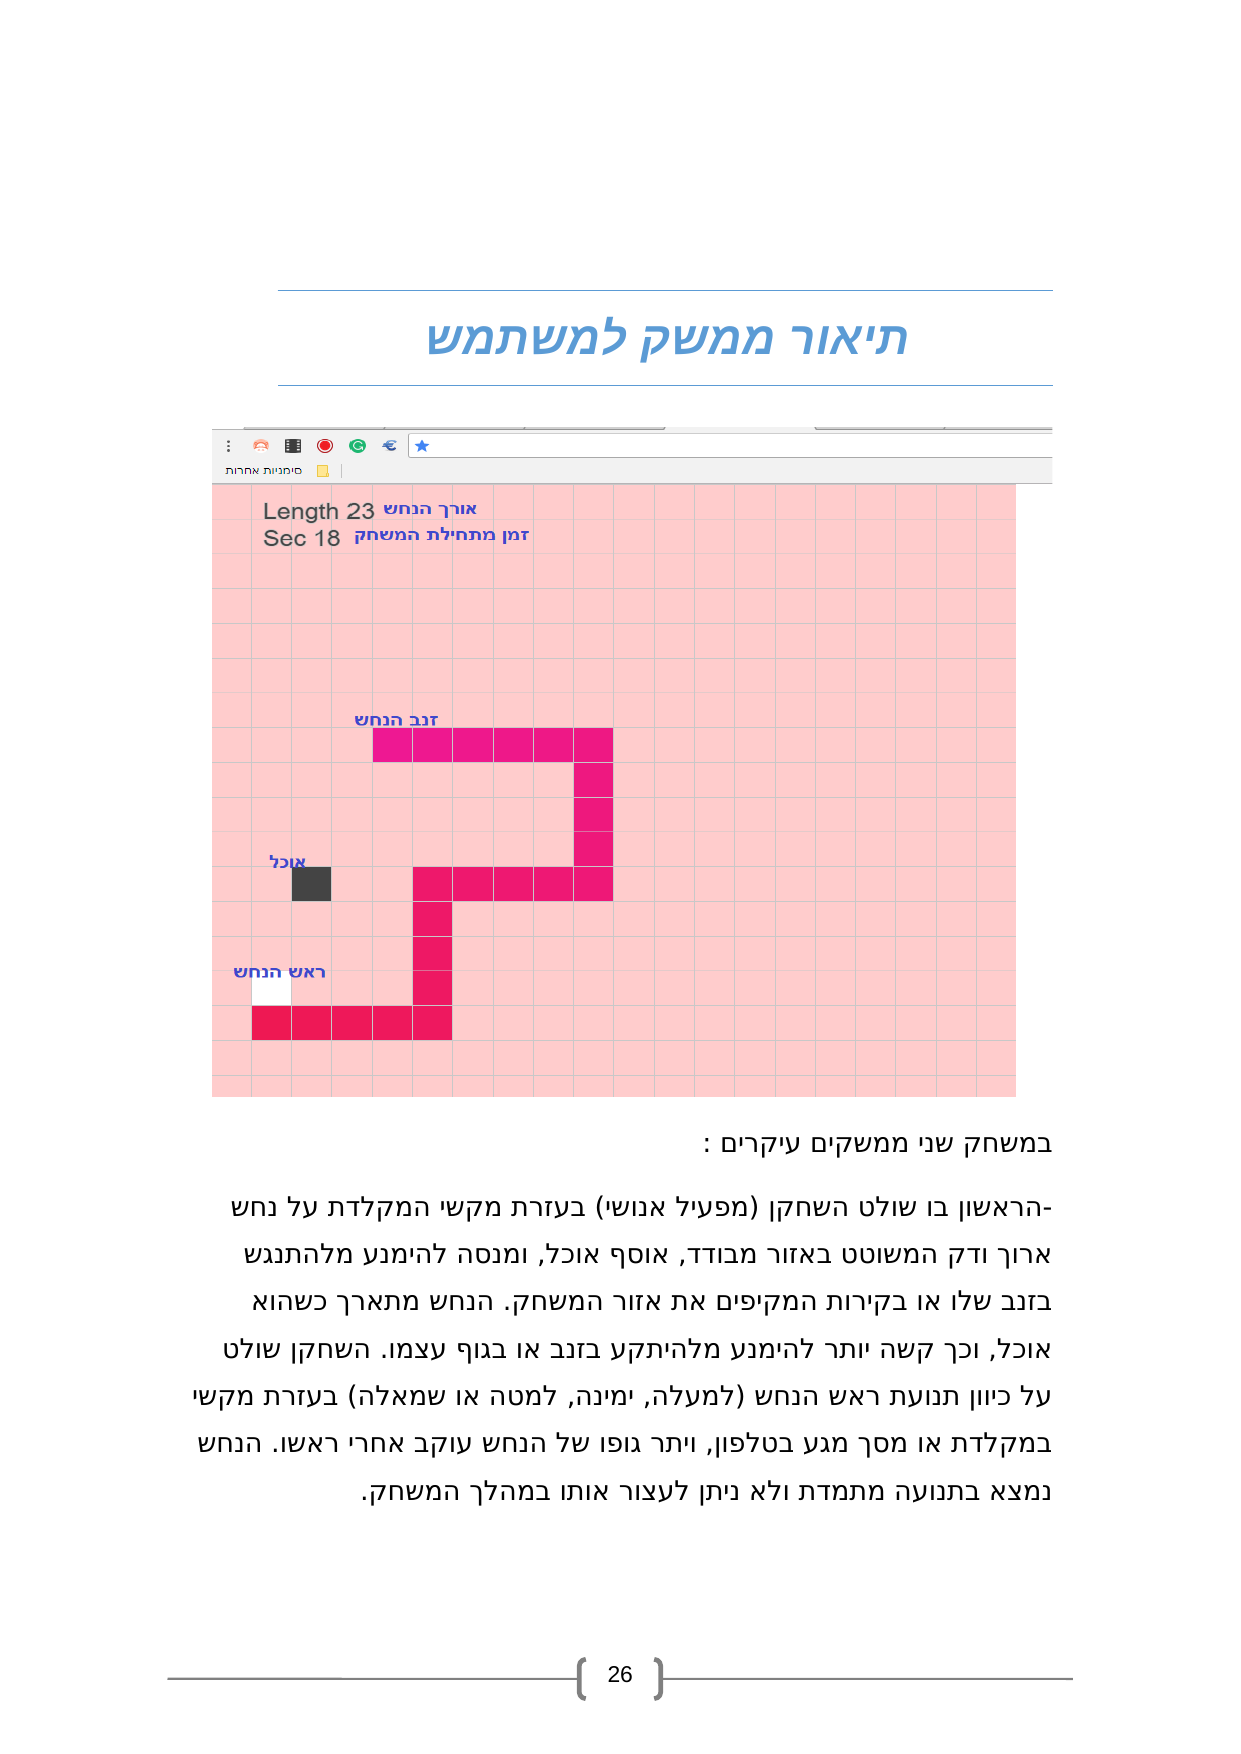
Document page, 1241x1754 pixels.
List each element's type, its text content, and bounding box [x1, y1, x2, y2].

text -הראשון בו שולט השחקן (מפעיל אנושי) בעזרת מקשי המקלדת על נחש ארוך ודק המשוטט באזור מבודד, אוסף אוכל, ומנסה להימנע מלהתנגש בזנב שלו או בקירות המקיפים את אזור המשחק. הנחש מתארך כשהוא אוכל, וכך קשה יותר להימנע מלהיתקע בזנב או בגוף עצמו. השחקן שולט על כיוון תנועת ראש הנחש (למעלה, ימינה, למטה או שמאלה) בעזרת מקשי במקלדת או מסך מגע בטלפון, ויתר גופו של הנחש עוקב אחרי ראשו. הנחש נמצא בתנועה מתמדת ולא ניתן לעצור אותו במהלך המשחק. [187, 1191, 1053, 1506]
text תיאור ממשק למשתמש [277, 291, 1053, 386]
text במשחק שני ממשקים עיקרים : [187, 1127, 1053, 1159]
picture [212, 427, 1053, 1097]
